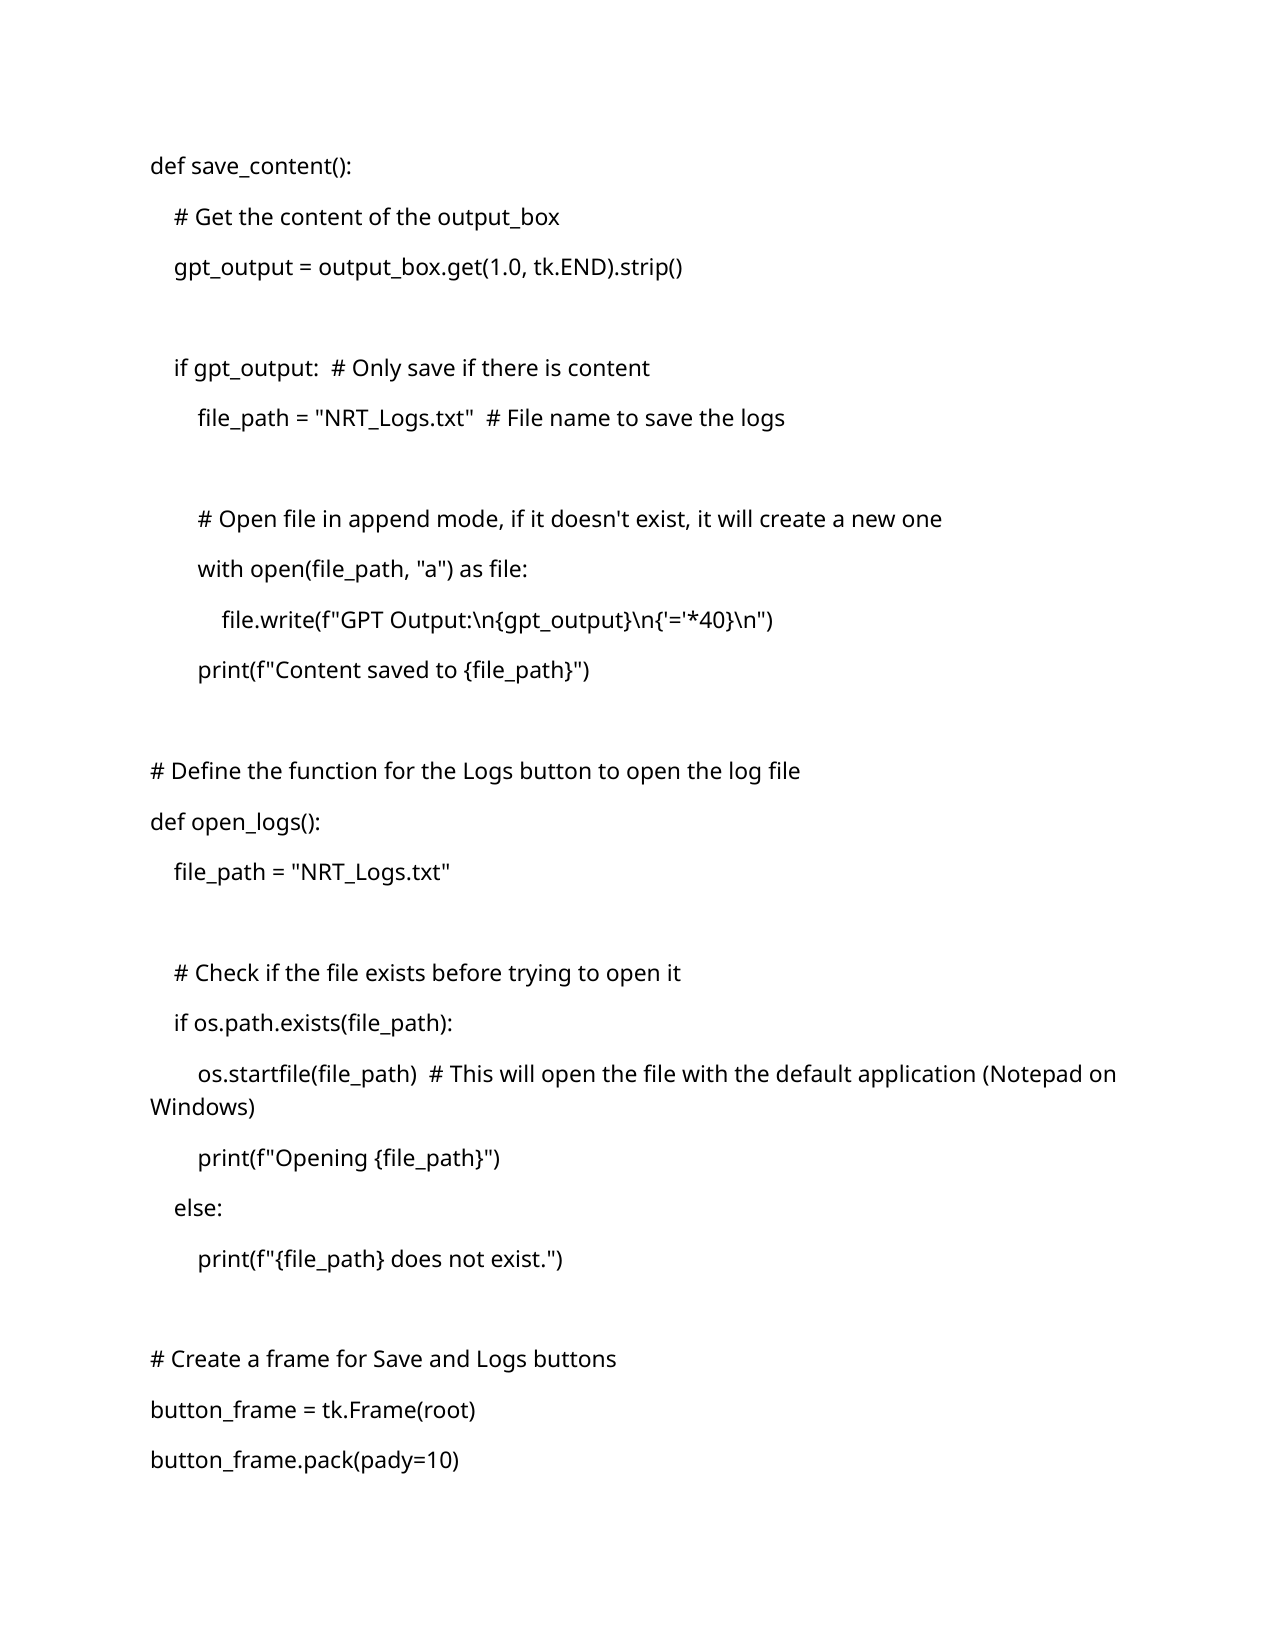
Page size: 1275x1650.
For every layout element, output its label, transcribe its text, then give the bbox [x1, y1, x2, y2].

text def save_content(): [150, 150, 1125, 181]
text if gpt_output: # Only save if there is content [150, 352, 1125, 383]
text os.startfile(file_path) # This will open the file with the default application (Notepad on Windows) [150, 1057, 1125, 1122]
text else: [150, 1192, 1125, 1223]
text file.write(f"GPT Output:\n{gpt_output}\n{'='*40}\n") [150, 604, 1125, 635]
text print(f"Content saved to {file_path}") [150, 654, 1125, 685]
text # Get the content of the output_box [150, 200, 1125, 232]
text file_path = "NRT_Logs.txt" [150, 856, 1125, 887]
text button_frame.pack(pady=10) [150, 1444, 1125, 1475]
text # Open file in append mode, if it doesn't exist, it will create a new one [150, 503, 1125, 534]
text if os.path.exists(file_path): [150, 1007, 1125, 1038]
text # Check if the file exists before trying to open it [150, 957, 1125, 988]
text file_path = "NRT_Logs.txt" # File name to save the logs [150, 402, 1125, 433]
text print(f"Opening {file_path}") [150, 1142, 1125, 1173]
text button_frame = tk.Frame(root) [150, 1394, 1125, 1425]
text gpt_output = output_box.get(1.0, tk.END).strip() [150, 251, 1125, 282]
text with open(file_path, "a") as file: [150, 553, 1125, 584]
text # Create a frame for Save and Logs buttons [150, 1343, 1125, 1374]
text def open_logs(): [150, 805, 1125, 837]
text print(f"{file_path} does not exist.") [150, 1242, 1125, 1274]
text # Define the function for the Logs button to open the log file [150, 755, 1125, 786]
